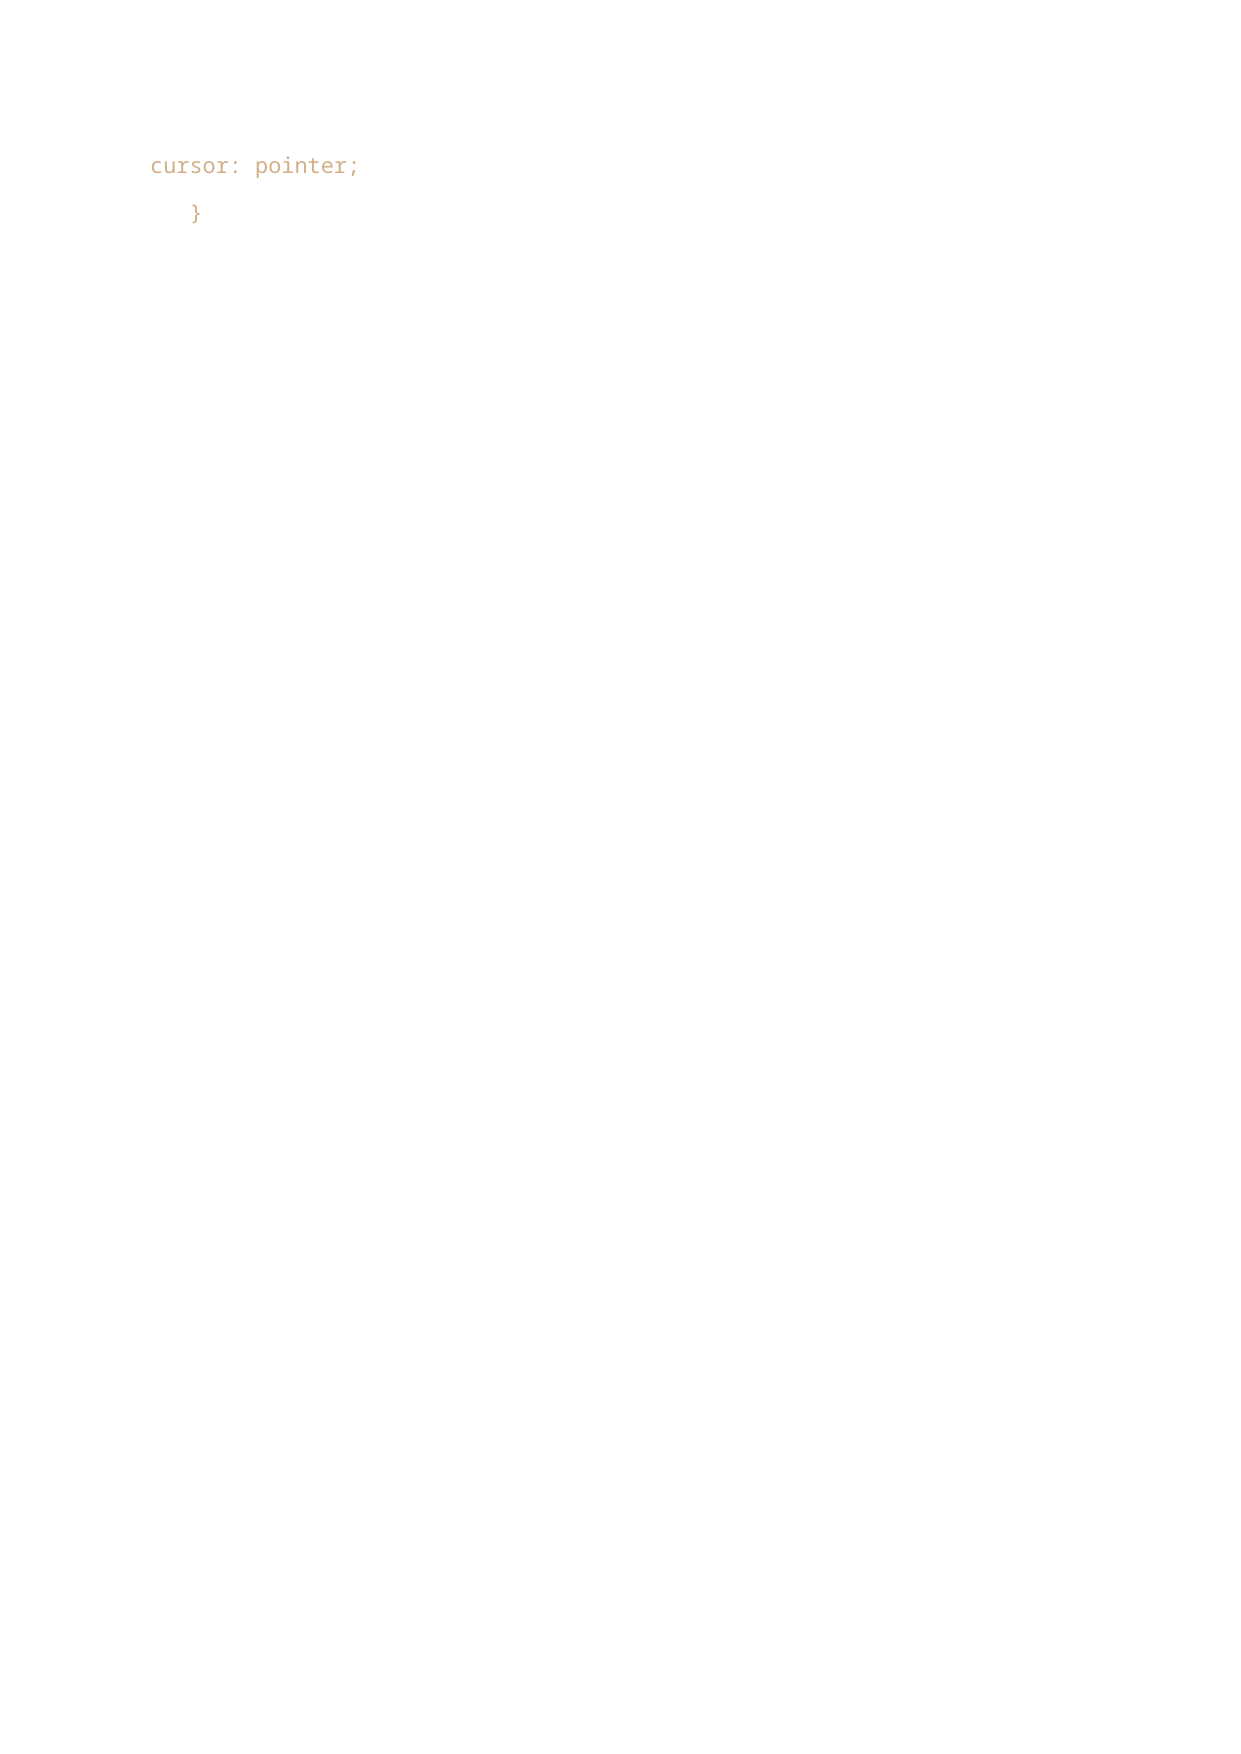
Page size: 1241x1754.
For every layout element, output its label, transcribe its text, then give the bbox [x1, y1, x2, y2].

text cursor: pointer; [150, 150, 1090, 180]
text } [150, 196, 1090, 226]
